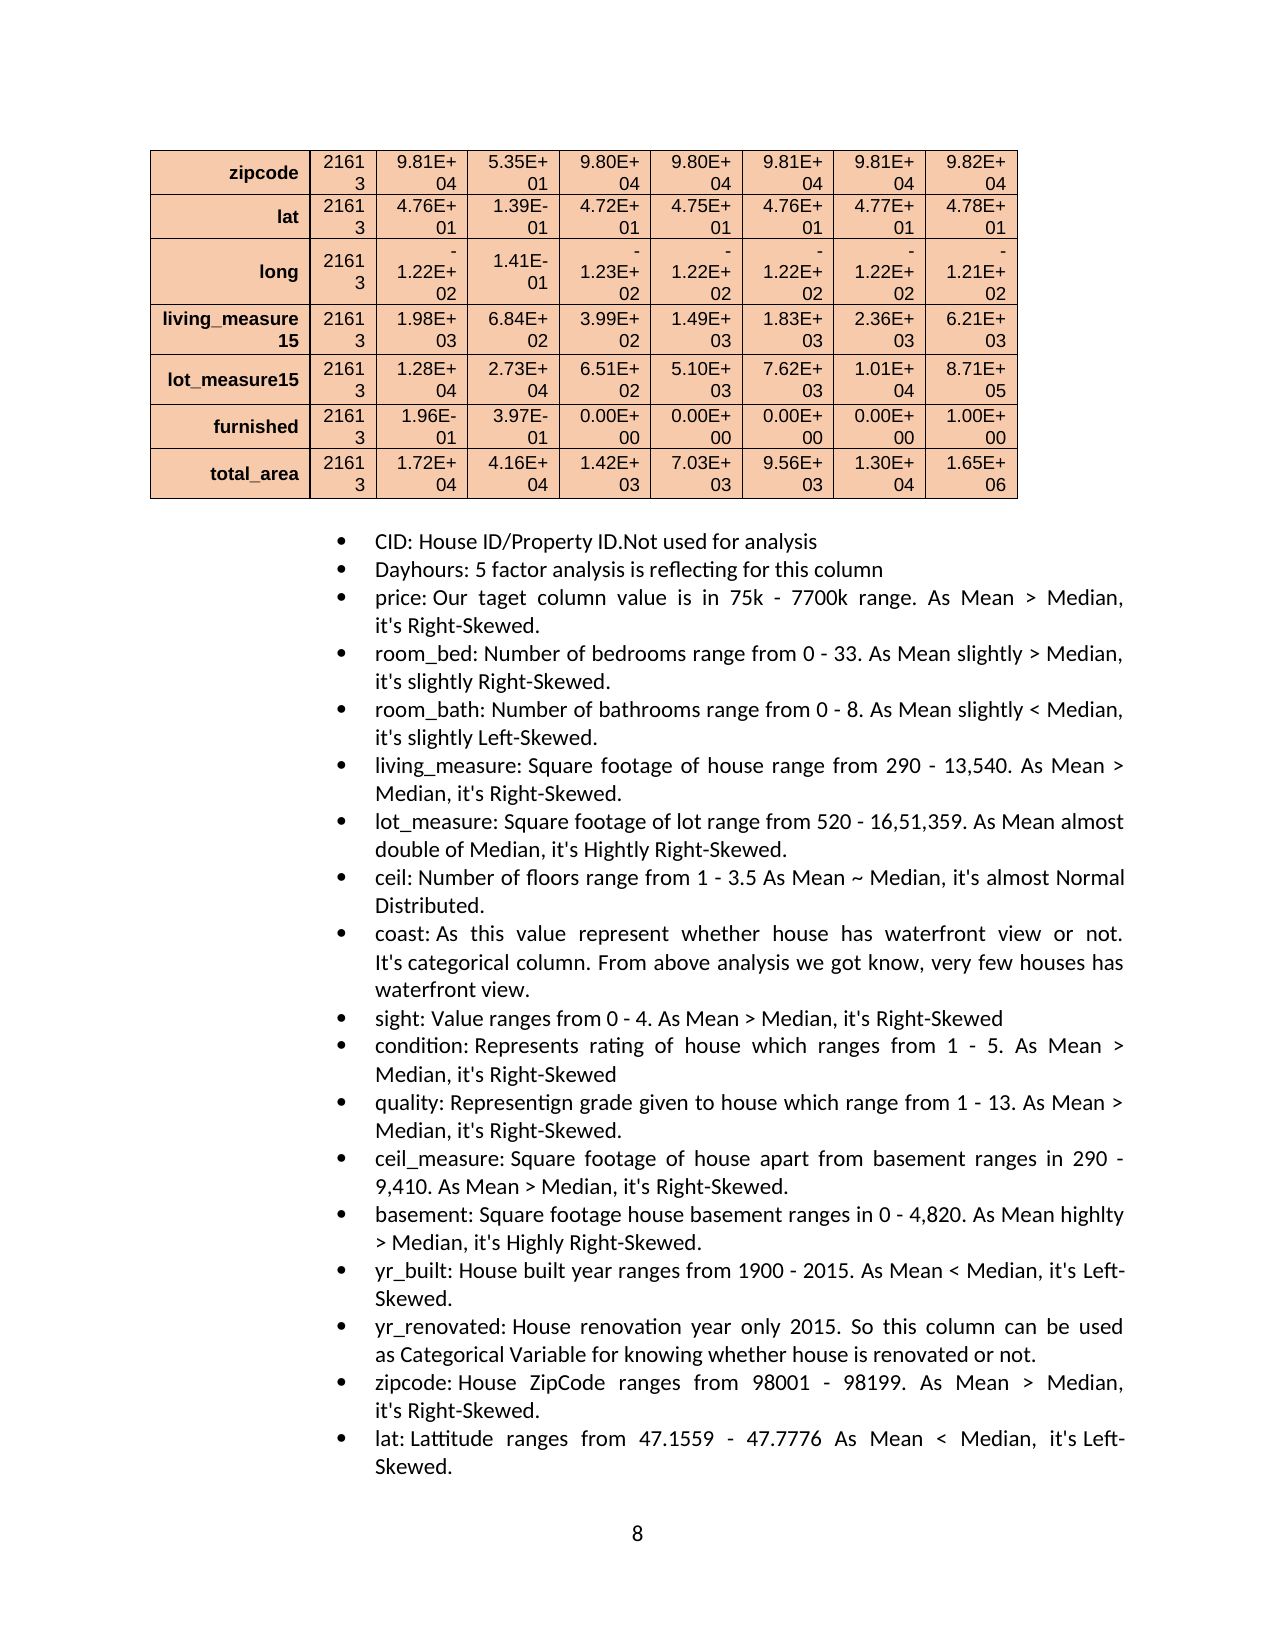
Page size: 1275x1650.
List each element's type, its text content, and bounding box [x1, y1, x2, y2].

list yr_renovated: House renovation year only 2015. So this column can be used as Categorical Variable for knowing whether house is renovated or not. [337, 1312, 1125, 1368]
table_cell 21613 [311, 151, 376, 194]
table_cell 8.71E+05 [926, 355, 1017, 404]
table_cell 9.81E+04 [743, 151, 833, 194]
table_cell 0.00E+00 [743, 405, 833, 448]
table_cell 6.84E+02 [468, 305, 559, 354]
list yr_built: House built year ranges from 1900 - 2015. As Mean < Median, it's Left-Skewed. [337, 1256, 1125, 1312]
table_cell furnished [151, 405, 309, 448]
table_cell 9.80E+04 [560, 151, 650, 194]
table_cell -1.21E+02 [926, 239, 1017, 304]
table_cell 0.00E+00 [834, 405, 925, 448]
table_cell 4.76E+01 [377, 195, 467, 238]
table_cell 1.28E+04 [377, 355, 467, 404]
table_cell 1.00E+00 [926, 405, 1017, 448]
table_cell -1.23E+02 [560, 239, 650, 304]
list lat: Lattitude ranges from 47.1559 - 47.7776 As Mean < Median, it's Left-Skewed. [337, 1424, 1125, 1480]
table_cell total_area [151, 449, 309, 498]
table_cell 9.56E+03 [743, 449, 833, 498]
table_cell -1.22E+02 [743, 239, 833, 304]
table_cell 21613 [311, 405, 376, 448]
table_cell 7.62E+03 [743, 355, 833, 404]
table_cell living_measure15 [151, 305, 309, 354]
list price: Our taget column value is in 75k - 7700k range. As Mean > Median, it's Right-Skewed. [337, 583, 1125, 639]
table_cell 1.42E+03 [560, 449, 650, 498]
table_cell 1.96E-01 [377, 405, 467, 448]
table_cell 6.21E+03 [926, 305, 1017, 354]
table_cell lot_measure15 [151, 355, 309, 404]
list zipcode: House ZipCode ranges from 98001 - 98199. As Mean > Median, it's Right-Skewed. [337, 1368, 1125, 1424]
table_cell 9.82E+04 [926, 151, 1017, 194]
table_cell 4.16E+04 [468, 449, 559, 498]
table_cell 6.51E+02 [560, 355, 650, 404]
list room_bath: Number of bathrooms range from 0 - 8. As Mean slightly < Median, it's slightly Left-Skewed. [337, 695, 1125, 751]
table_cell 5.35E+01 [468, 151, 559, 194]
table_cell 1.41E-01 [468, 239, 559, 304]
table_cell 3.99E+02 [560, 305, 650, 354]
list condition: Represents rating of house which ranges from 1 - 5. As Mean > Median, it's Right-Skewed [337, 1032, 1125, 1088]
table_cell 5.10E+03 [651, 355, 742, 404]
table_cell -1.22E+02 [651, 239, 742, 304]
table_cell 1.39E-01 [468, 195, 559, 238]
list ceil: Number of floors range from 1 - 3.5 As Mean ~ Median, it's almost Normal Distributed. [337, 863, 1125, 919]
table_cell 3.97E-01 [468, 405, 559, 448]
table_cell -1.22E+02 [834, 239, 925, 304]
table_cell 21613 [311, 449, 376, 498]
table_cell 21613 [311, 195, 376, 238]
list ceil_measure: Square footage of house apart from basement ranges in 290 - 9,410. As Mean > Median, it's Right-Skewed. [337, 1144, 1125, 1200]
table_cell 4.75E+01 [651, 195, 742, 238]
table_cell 21613 [311, 355, 376, 404]
table_cell 4.76E+01 [743, 195, 833, 238]
table_cell 1.72E+04 [377, 449, 467, 498]
table_cell 4.78E+01 [926, 195, 1017, 238]
table_cell 9.81E+04 [834, 151, 925, 194]
table_cell lat [151, 195, 309, 238]
table_cell 0.00E+00 [560, 405, 650, 448]
list living_measure: Square footage of house range from 290 - 13,540. As Mean > Median, it's Right-Skewed. [337, 751, 1125, 807]
list lot_measure: Square footage of lot range from 520 - 16,51,359. As Mean almost double of Median, it's Hightly Right-Skewed. [337, 807, 1125, 863]
list room_bed: Number of bedrooms range from 0 - 33. As Mean slightly > Median, it's slightly Right-Skewed. [337, 639, 1125, 695]
table_cell 1.30E+04 [834, 449, 925, 498]
list basement: Square footage house basement ranges in 0 - 4,820. As Mean highlty > Median, it's Highly Right-Skewed. [337, 1200, 1125, 1256]
list Dayhours: 5 factor analysis is reflecting for this column [337, 555, 1125, 583]
table_cell 1.65E+06 [926, 449, 1017, 498]
list CID: House ID/Property ID.Not used for analysis [337, 527, 1125, 555]
table_cell 9.81E+04 [377, 151, 467, 194]
table_cell 1.01E+04 [834, 355, 925, 404]
table_cell 1.49E+03 [651, 305, 742, 354]
table_cell 2.36E+03 [834, 305, 925, 354]
table_cell 9.80E+04 [651, 151, 742, 194]
table_cell 0.00E+00 [651, 405, 742, 448]
table_cell 4.72E+01 [560, 195, 650, 238]
table_cell -1.22E+02 [377, 239, 467, 304]
table_cell 7.03E+03 [651, 449, 742, 498]
table_cell long [151, 239, 309, 304]
list quality: Representign grade given to house which range from 1 - 13. As Mean > Median, it's Right-Skewed. [337, 1088, 1125, 1144]
table_cell 21613 [311, 239, 376, 304]
list coast: As this value represent whether house has waterfront view or not. It's categorical column. From above analysis we got know, very few houses has waterfront view. [337, 919, 1125, 1004]
list sight: Value ranges from 0 - 4. As Mean > Median, it's Right-Skewed [337, 1004, 1125, 1032]
table_cell 2.73E+04 [468, 355, 559, 404]
table_cell 4.77E+01 [834, 195, 925, 238]
table_cell 1.98E+03 [377, 305, 467, 354]
table_cell 21613 [311, 305, 376, 354]
table_cell zipcode [151, 151, 309, 194]
table_cell 1.83E+03 [743, 305, 833, 354]
